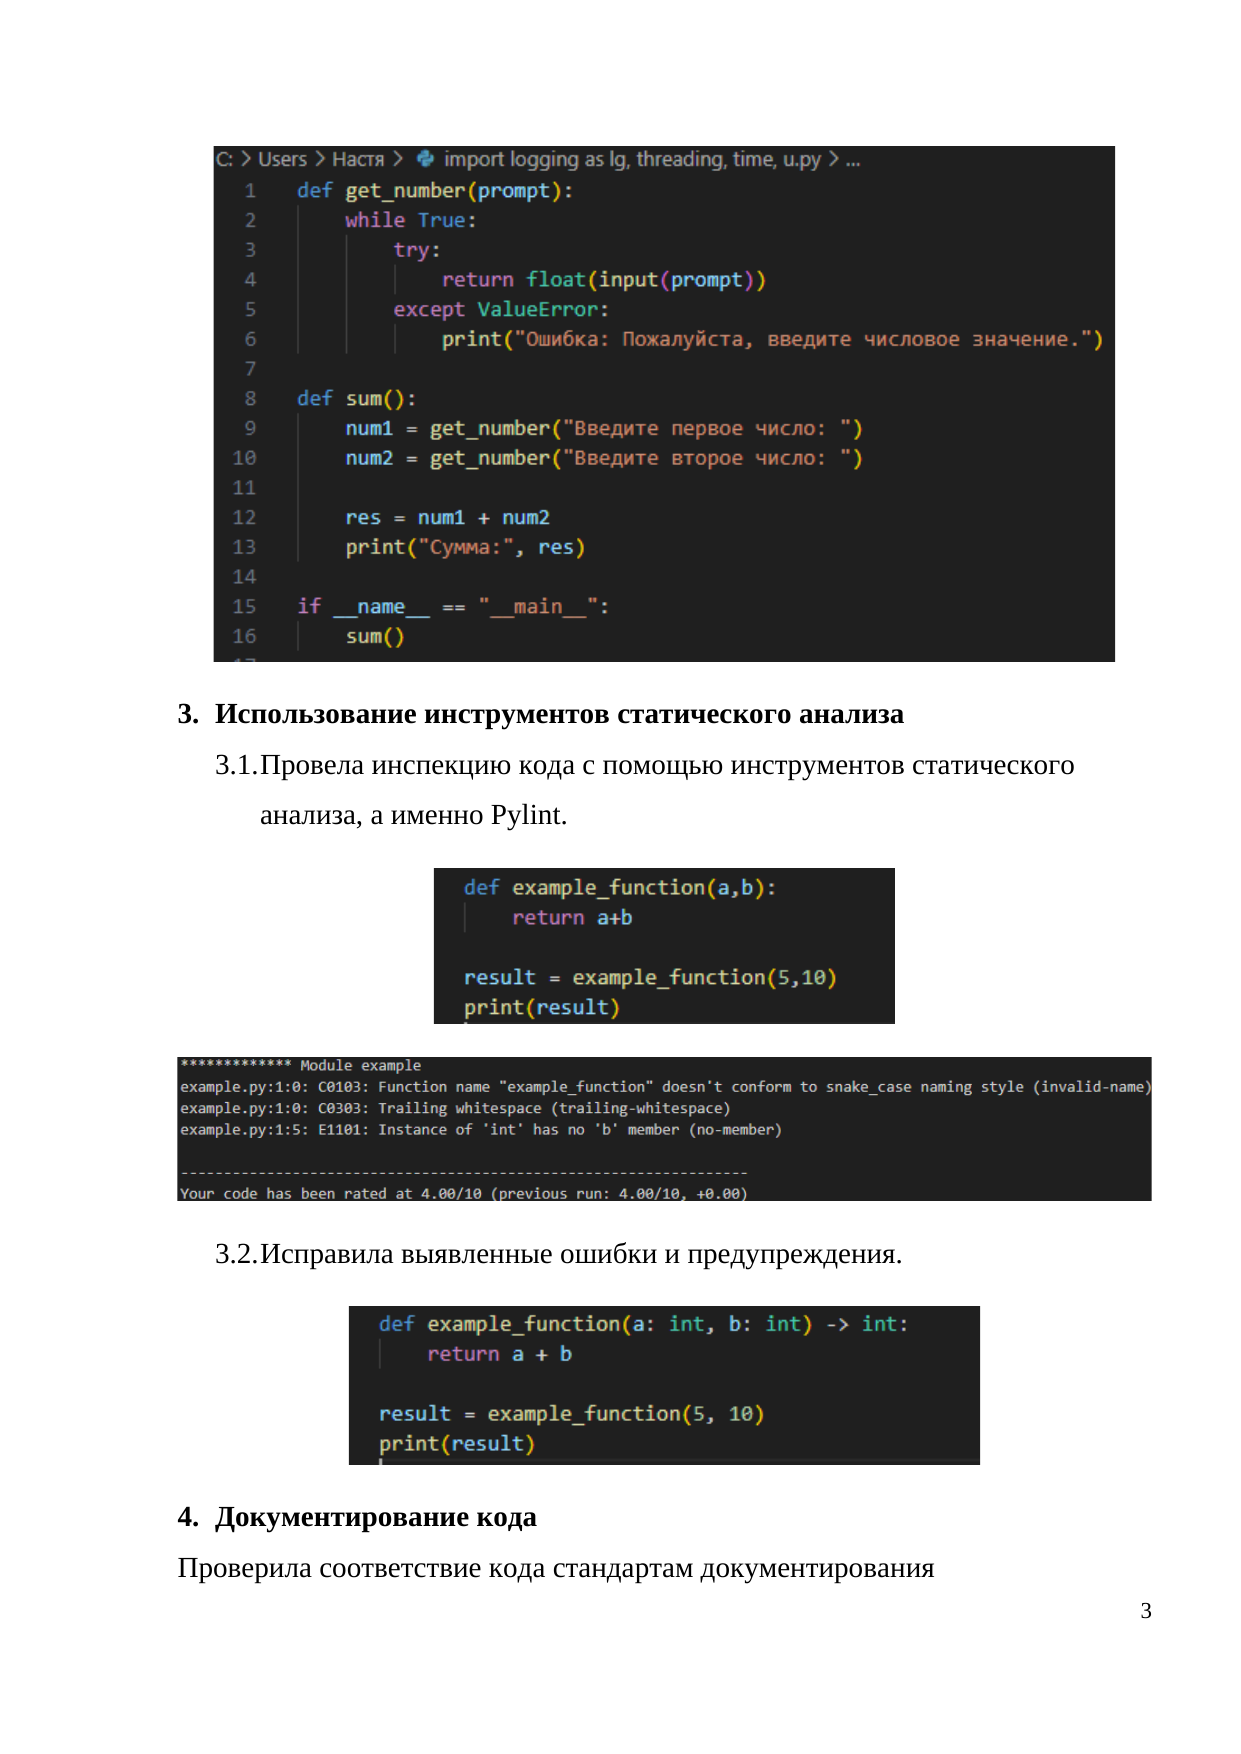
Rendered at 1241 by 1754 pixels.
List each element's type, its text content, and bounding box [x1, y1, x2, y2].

picture [177, 1057, 1152, 1201]
list Исправила выявленные ошибки и предупреждения. [215, 1236, 1152, 1269]
picture [213, 146, 1116, 662]
picture [433, 868, 895, 1024]
list Документирование кода [177, 1499, 1152, 1533]
list Использование инструментов статического анализа [177, 697, 1152, 730]
picture [348, 1306, 980, 1465]
list Провела инспекцию кода с помощью инструментов статического анализа, а именно Pylint. [215, 747, 1152, 831]
text Проверила соответствие кода стандартам документирования [177, 1550, 1152, 1583]
